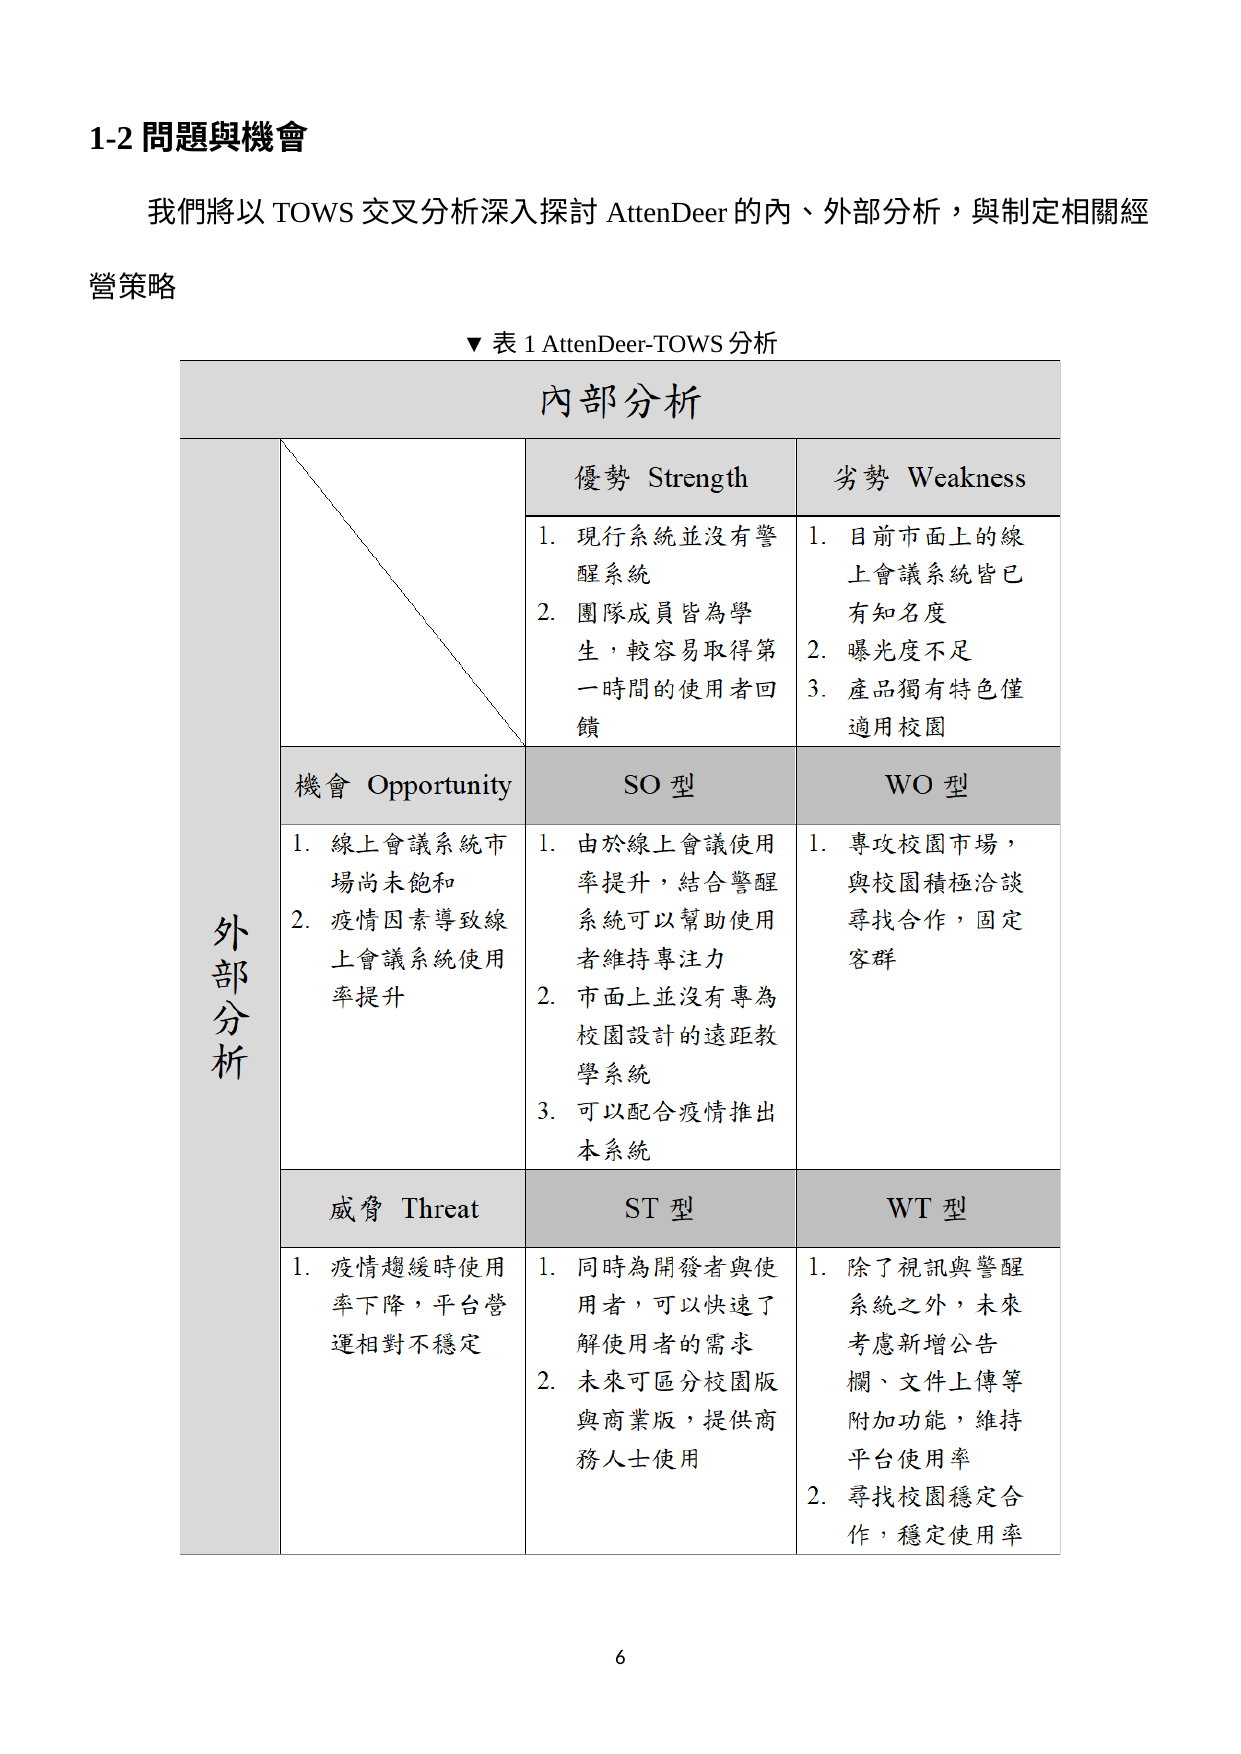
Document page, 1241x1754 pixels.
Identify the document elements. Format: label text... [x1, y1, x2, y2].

text ▼ 表 1 AttenDeer-TOWS分析 [89, 323, 1152, 360]
picture [180, 360, 1061, 1555]
text 我們將以TOWS交叉分析深入探討AttenDeer的內、外部分析，與制定相關經營策略 [89, 173, 1152, 323]
text 1-2 問題與機會 [89, 98, 1152, 173]
